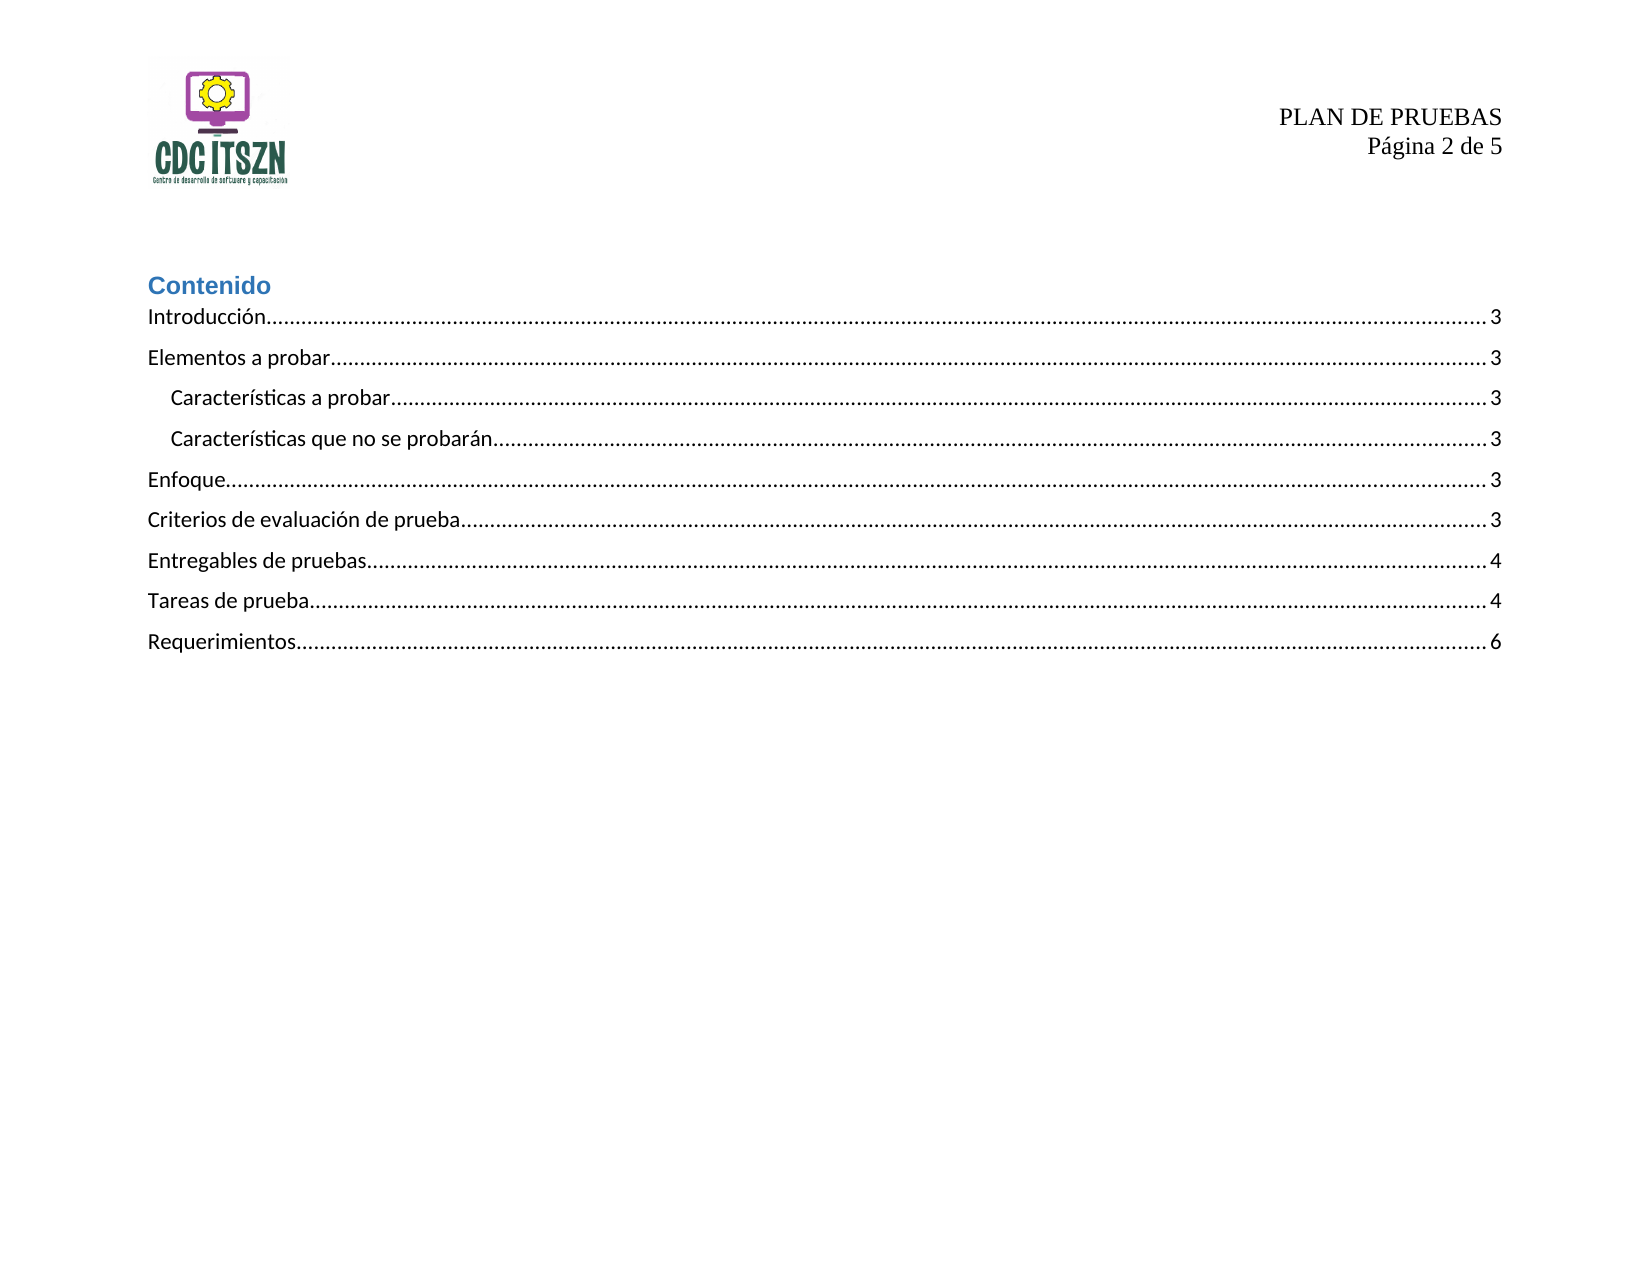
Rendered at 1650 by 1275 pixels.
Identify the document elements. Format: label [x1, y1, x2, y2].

picture [147, 56, 290, 189]
